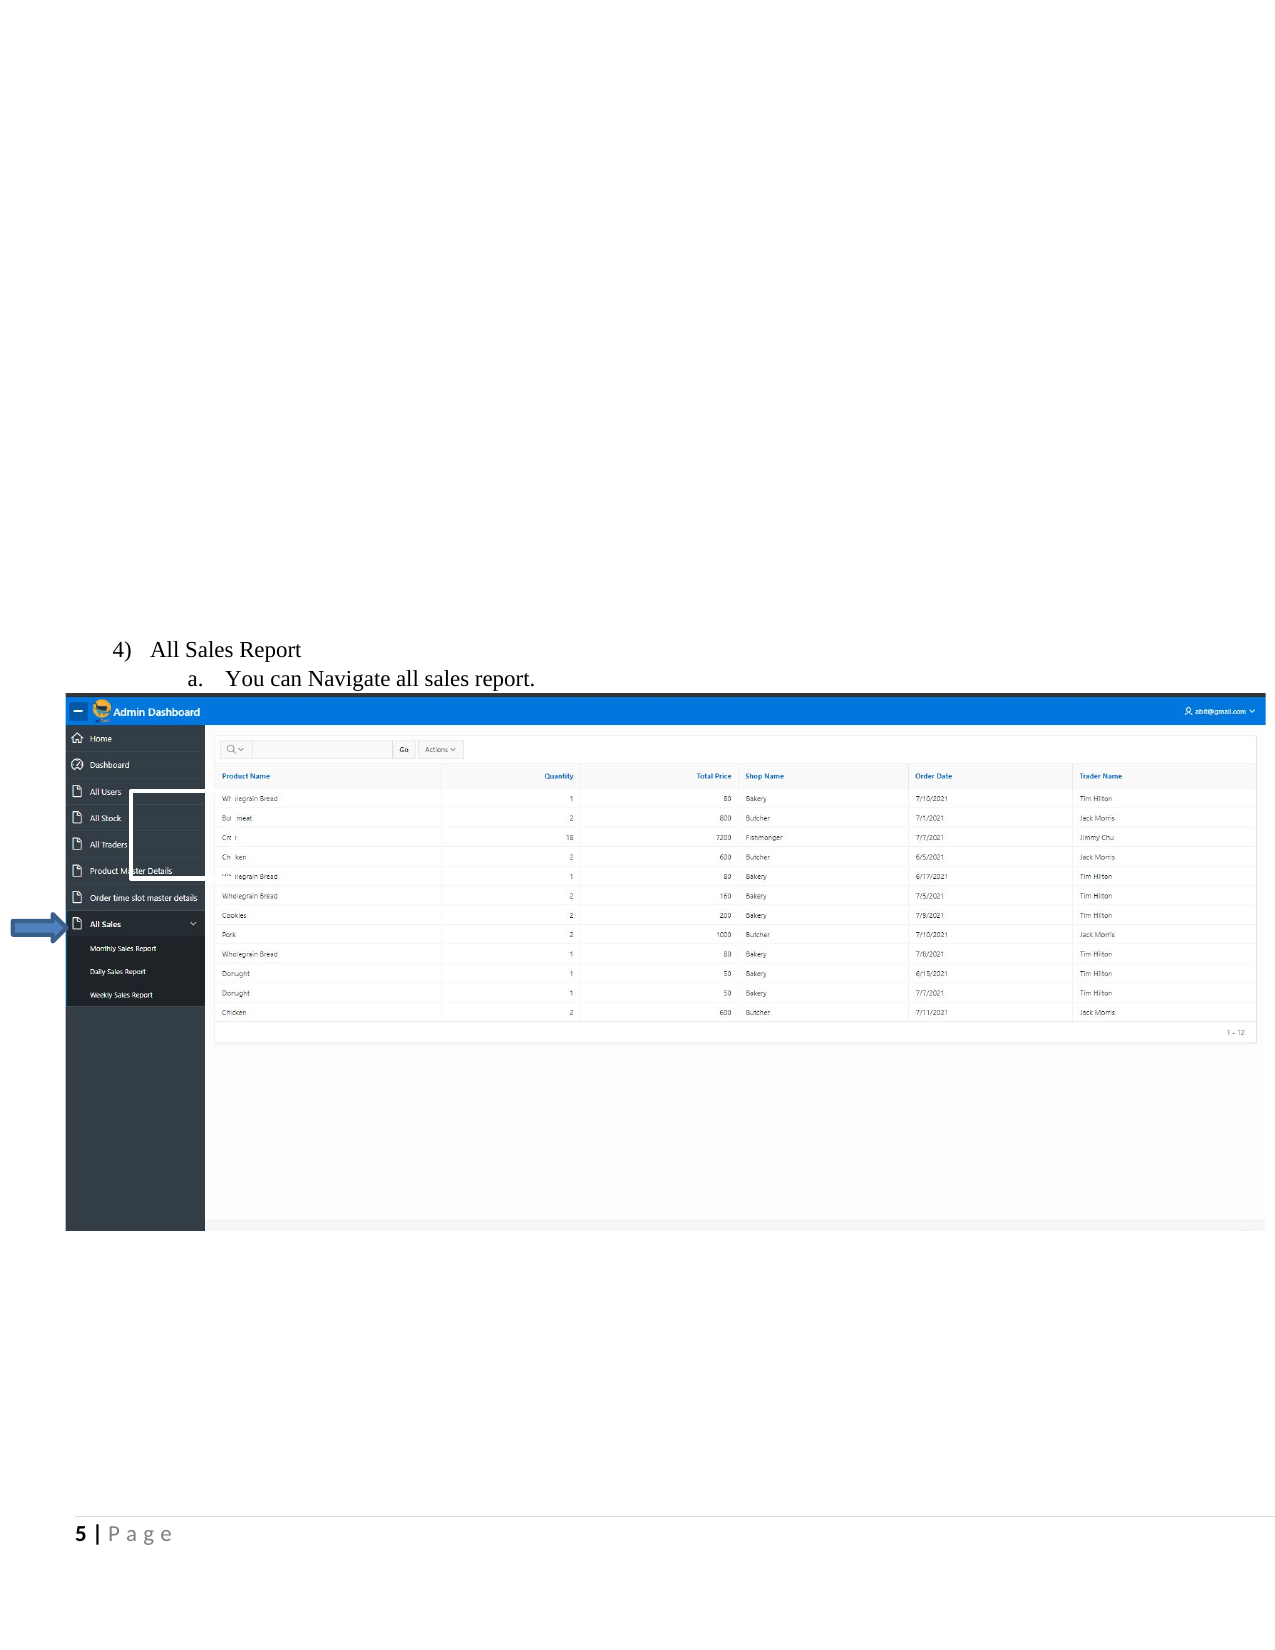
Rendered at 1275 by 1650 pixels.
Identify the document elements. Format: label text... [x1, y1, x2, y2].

list All Sales Report [112, 636, 1275, 663]
picture [65, 693, 1266, 1231]
list You can Navigate all sales report. [187, 665, 1275, 691]
